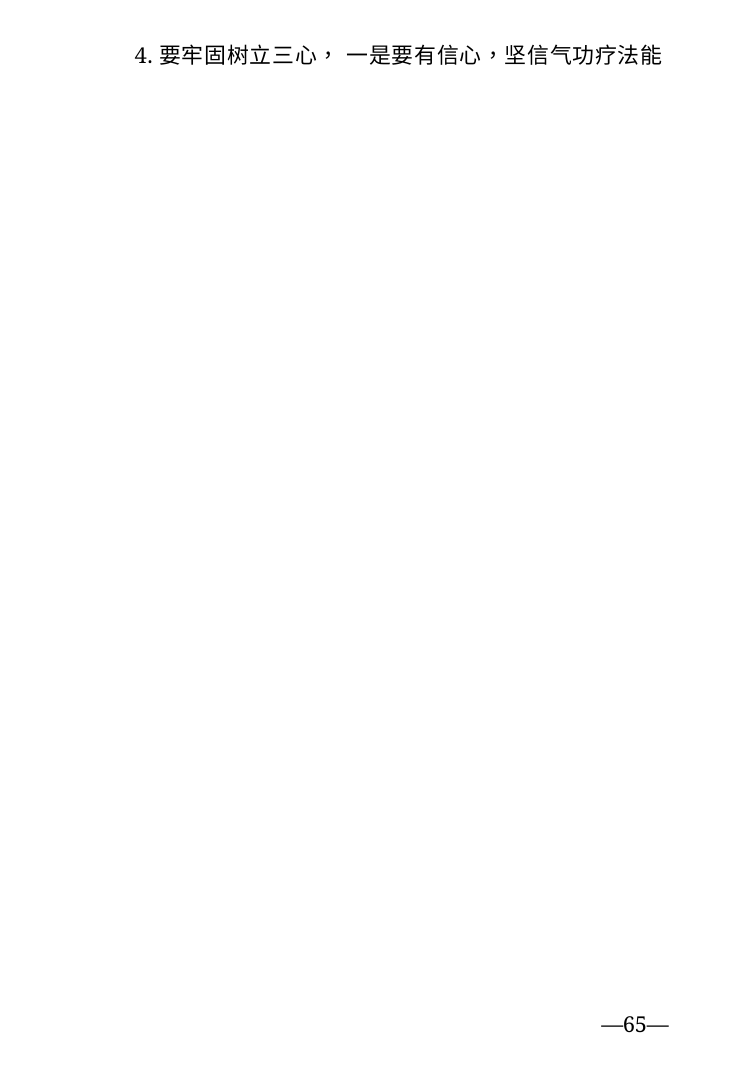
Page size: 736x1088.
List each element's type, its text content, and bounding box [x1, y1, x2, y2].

text 4. 要牢固树立三心， 一是要有信心，坚信气功疗法能 [134, 42, 687, 69]
